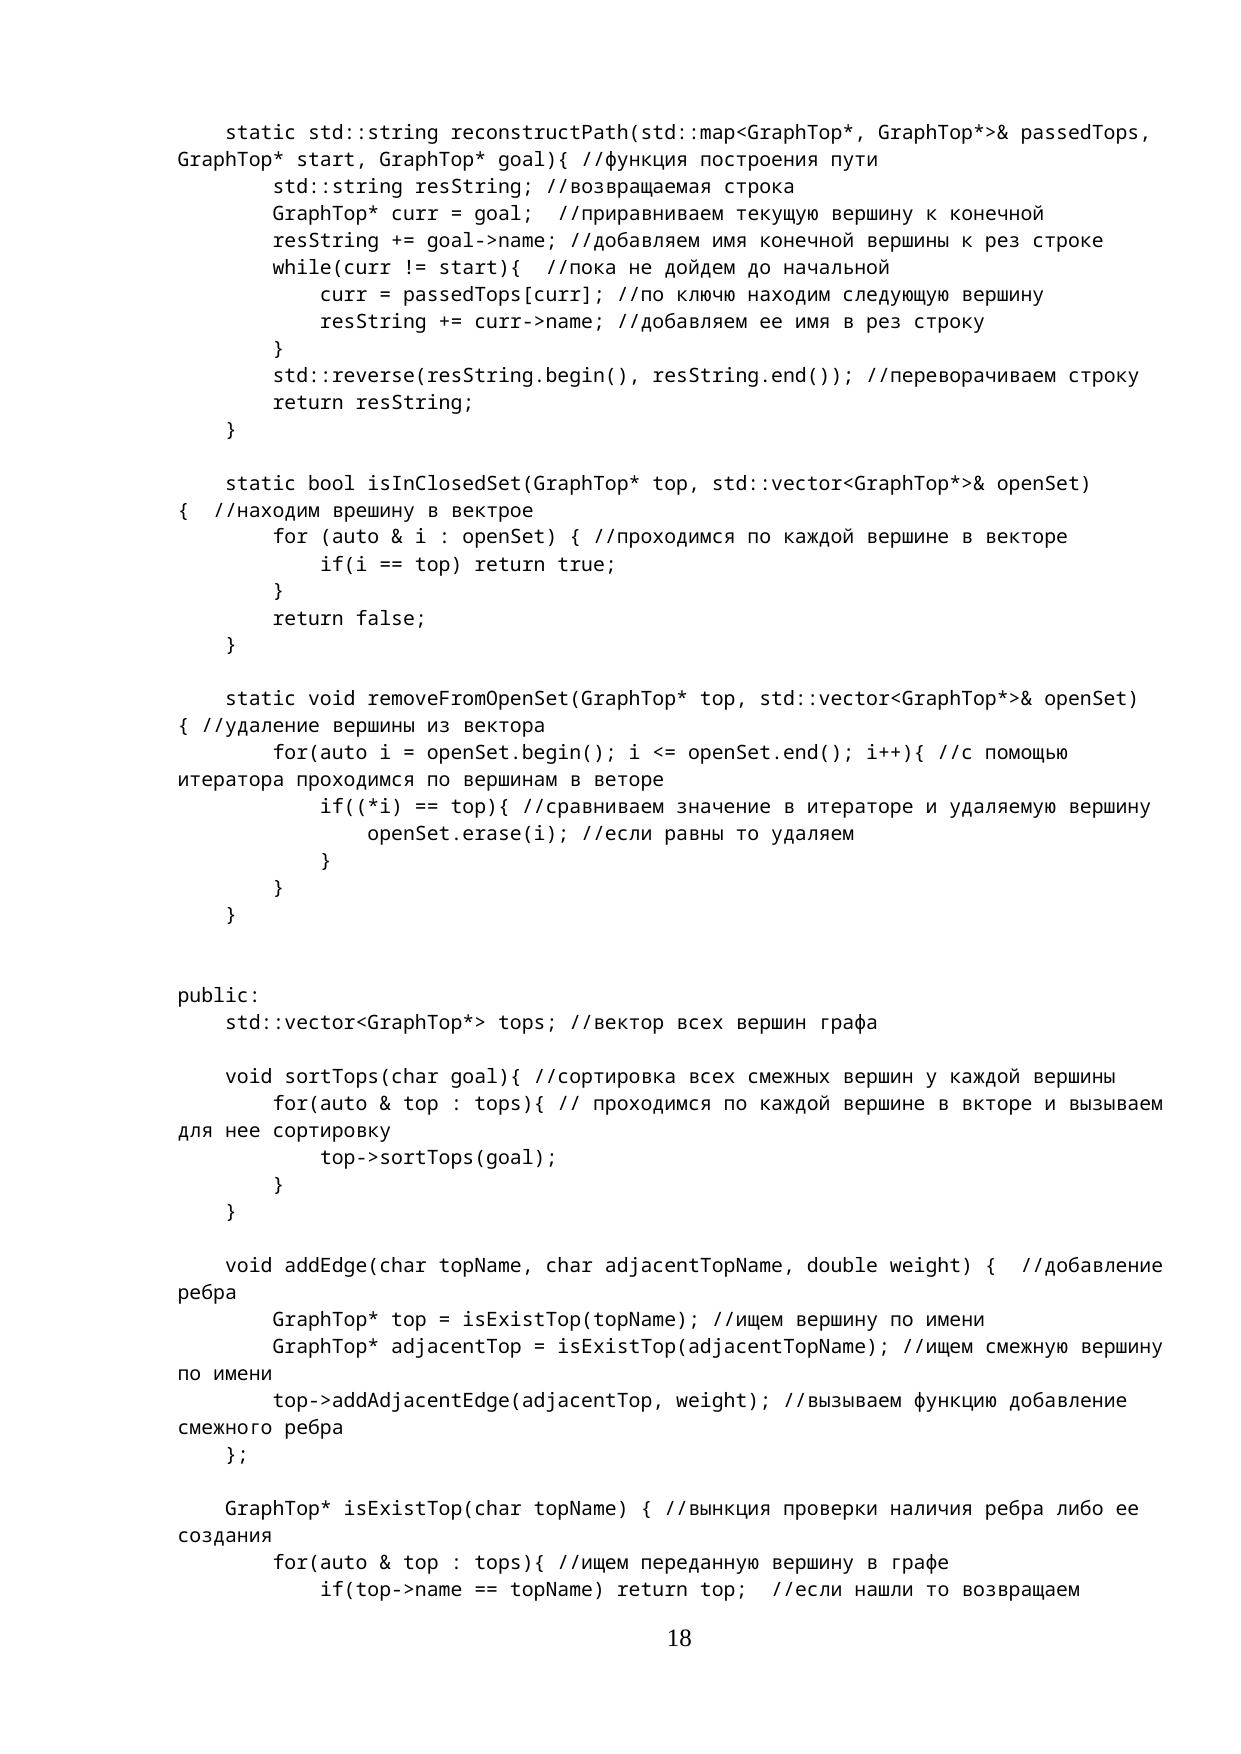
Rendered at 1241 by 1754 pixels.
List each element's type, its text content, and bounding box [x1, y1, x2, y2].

text void sortTops(char goal){ //сортировка всех смежных вершин у каждой вершины [177, 1062, 1181, 1089]
text static bool isInClosedSet(GraphTop* top, std::vector<GraphTop*>& openSet){ //находим врешину в вектрое [177, 469, 1181, 523]
text curr = passedTops[curr]; //по ключю находим следующую вершину [177, 280, 1181, 307]
text return resString; [177, 388, 1181, 415]
text openSet.erase(i); //если равны то удаляем [177, 819, 1181, 847]
text for (auto & i : openSet) { //проходимся по каждой вершине в векторе [177, 523, 1181, 550]
text std::reverse(resString.begin(), resString.end()); //переворачиваем строку [177, 361, 1181, 388]
text GraphTop* adjacentTop = isExistTop(adjacentTopName); //ищем смежную вершину по имени [177, 1332, 1181, 1386]
text static std::string reconstructPath(std::map<GraphTop*, GraphTop*>& passedTops, GraphTop* start, GraphTop* goal){ //функция построения пути [177, 118, 1181, 172]
text } [177, 415, 1181, 442]
text } [177, 847, 1181, 873]
text top->addAdjacentEdge(adjacentTop, weight); //вызываем функцию добавление смежного ребра [177, 1386, 1181, 1440]
text std::string resString; //возвращаемая строка [177, 172, 1181, 199]
text static void removeFromOpenSet(GraphTop* top, std::vector<GraphTop*>& openSet){ //удаление вершины из вектора [177, 685, 1181, 739]
text GraphTop* top = isExistTop(topName); //ищем вершину по имени [177, 1305, 1181, 1332]
text return false; [177, 604, 1181, 631]
text std::vector<GraphTop*> tops; //вектор всех вершин графа [177, 1008, 1181, 1035]
text } [177, 901, 1181, 927]
text while(curr != start){ //пока не дойдем до начальной [177, 253, 1181, 280]
text public: [177, 981, 1181, 1008]
text resString += curr->name; //добавляем ее имя в рез строку [177, 307, 1181, 334]
text if((*i) == top){ //сравниваем значение в итераторе и удаляемую вершину [177, 793, 1181, 819]
text } [177, 1170, 1181, 1197]
text if(i == top) return true; [177, 550, 1181, 577]
text resString += goal->name; //добавляем имя конечной вершины к рез строке [177, 226, 1181, 253]
text void addEdge(char topName, char adjacentTopName, double weight) { //добавление ребра [177, 1251, 1181, 1305]
text for(auto & top : tops){ //ищем переданную вершину в графе [177, 1548, 1181, 1575]
text } [177, 631, 1181, 658]
text } [177, 334, 1181, 361]
text } [177, 873, 1181, 901]
text GraphTop* curr = goal; //приравниваем текущую вершину к конечной [177, 199, 1181, 226]
text top->sortTops(goal); [177, 1143, 1181, 1170]
text }; [177, 1440, 1181, 1467]
text } [177, 1197, 1181, 1224]
text GraphTop* isExistTop(char topName) { //вынкция проверки наличия ребра либо ее создания [177, 1494, 1181, 1548]
text } [177, 577, 1181, 604]
text for(auto & top : tops){ // проходимся по каждой вершине в вкторе и вызываем для нее сортировку [177, 1089, 1181, 1143]
text for(auto i = openSet.begin(); i <= openSet.end(); i++){ //с помощью итератора проходимся по вершинам в веторе [177, 739, 1181, 793]
text if(top->name == topName) return top; //если нашли то возвращаем [177, 1575, 1181, 1602]
